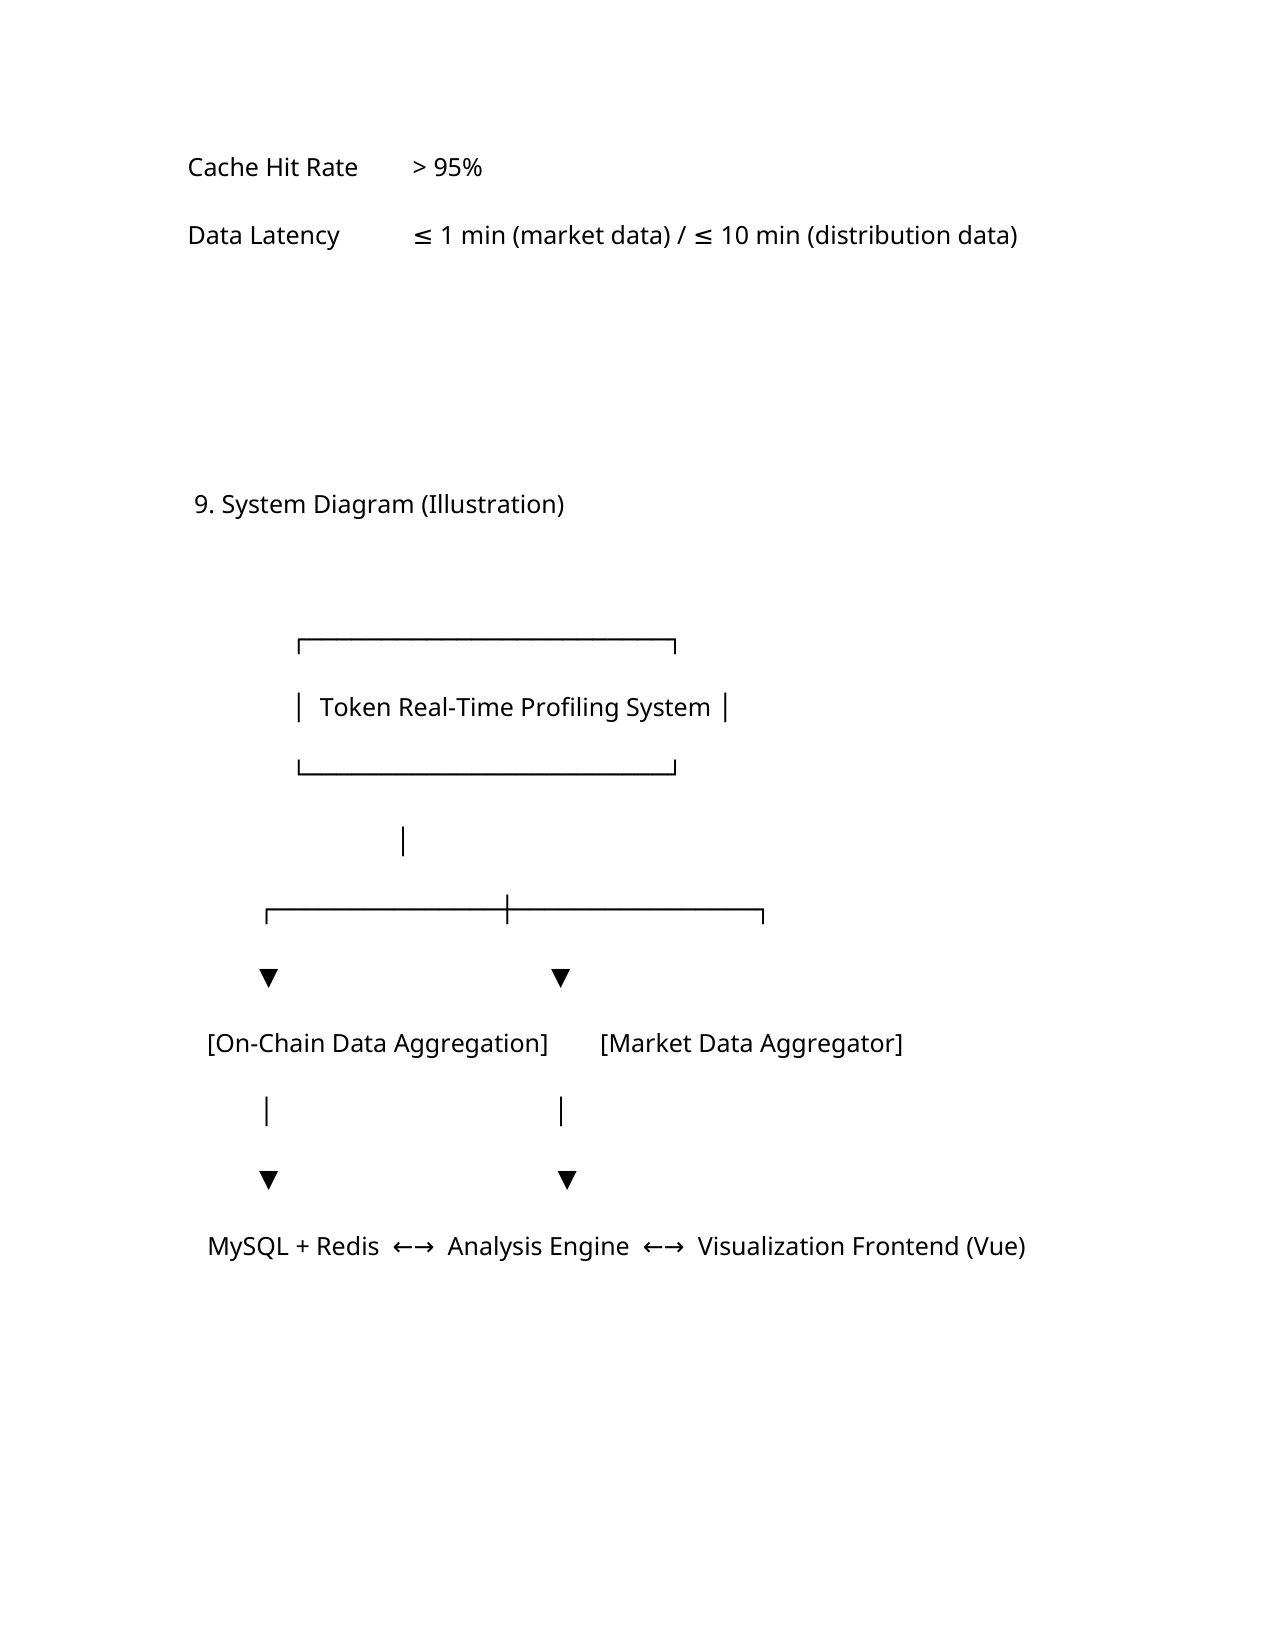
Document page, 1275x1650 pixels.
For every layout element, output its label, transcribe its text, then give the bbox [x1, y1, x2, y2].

text MySQL + Redis ←→ Analysis Engine ←→ Visualization Frontend (Vue) [187, 1228, 1087, 1262]
text 9. System Diagram (Illustration) [187, 487, 1087, 521]
text │ │ [187, 1093, 1087, 1128]
text Cache Hit Rate > 95% [187, 150, 1087, 184]
text │ [187, 824, 1087, 858]
text ┌────────────────────────┐ [187, 622, 1087, 656]
text ▼ ▼ [187, 959, 1087, 993]
text ▼ ▼ [187, 1161, 1087, 1195]
text Data Latency ≤ 1 min (market data) / ≤ 10 min (distribution data) [187, 217, 1087, 251]
text │ Token Real-Time Profiling System │ [187, 689, 1087, 723]
text ┌───────────────┼────────────────┐ [187, 891, 1087, 925]
text └────────────────────────┘ [187, 757, 1087, 791]
text [On-Chain Data Aggregation] [Market Data Aggregator] [187, 1026, 1087, 1060]
